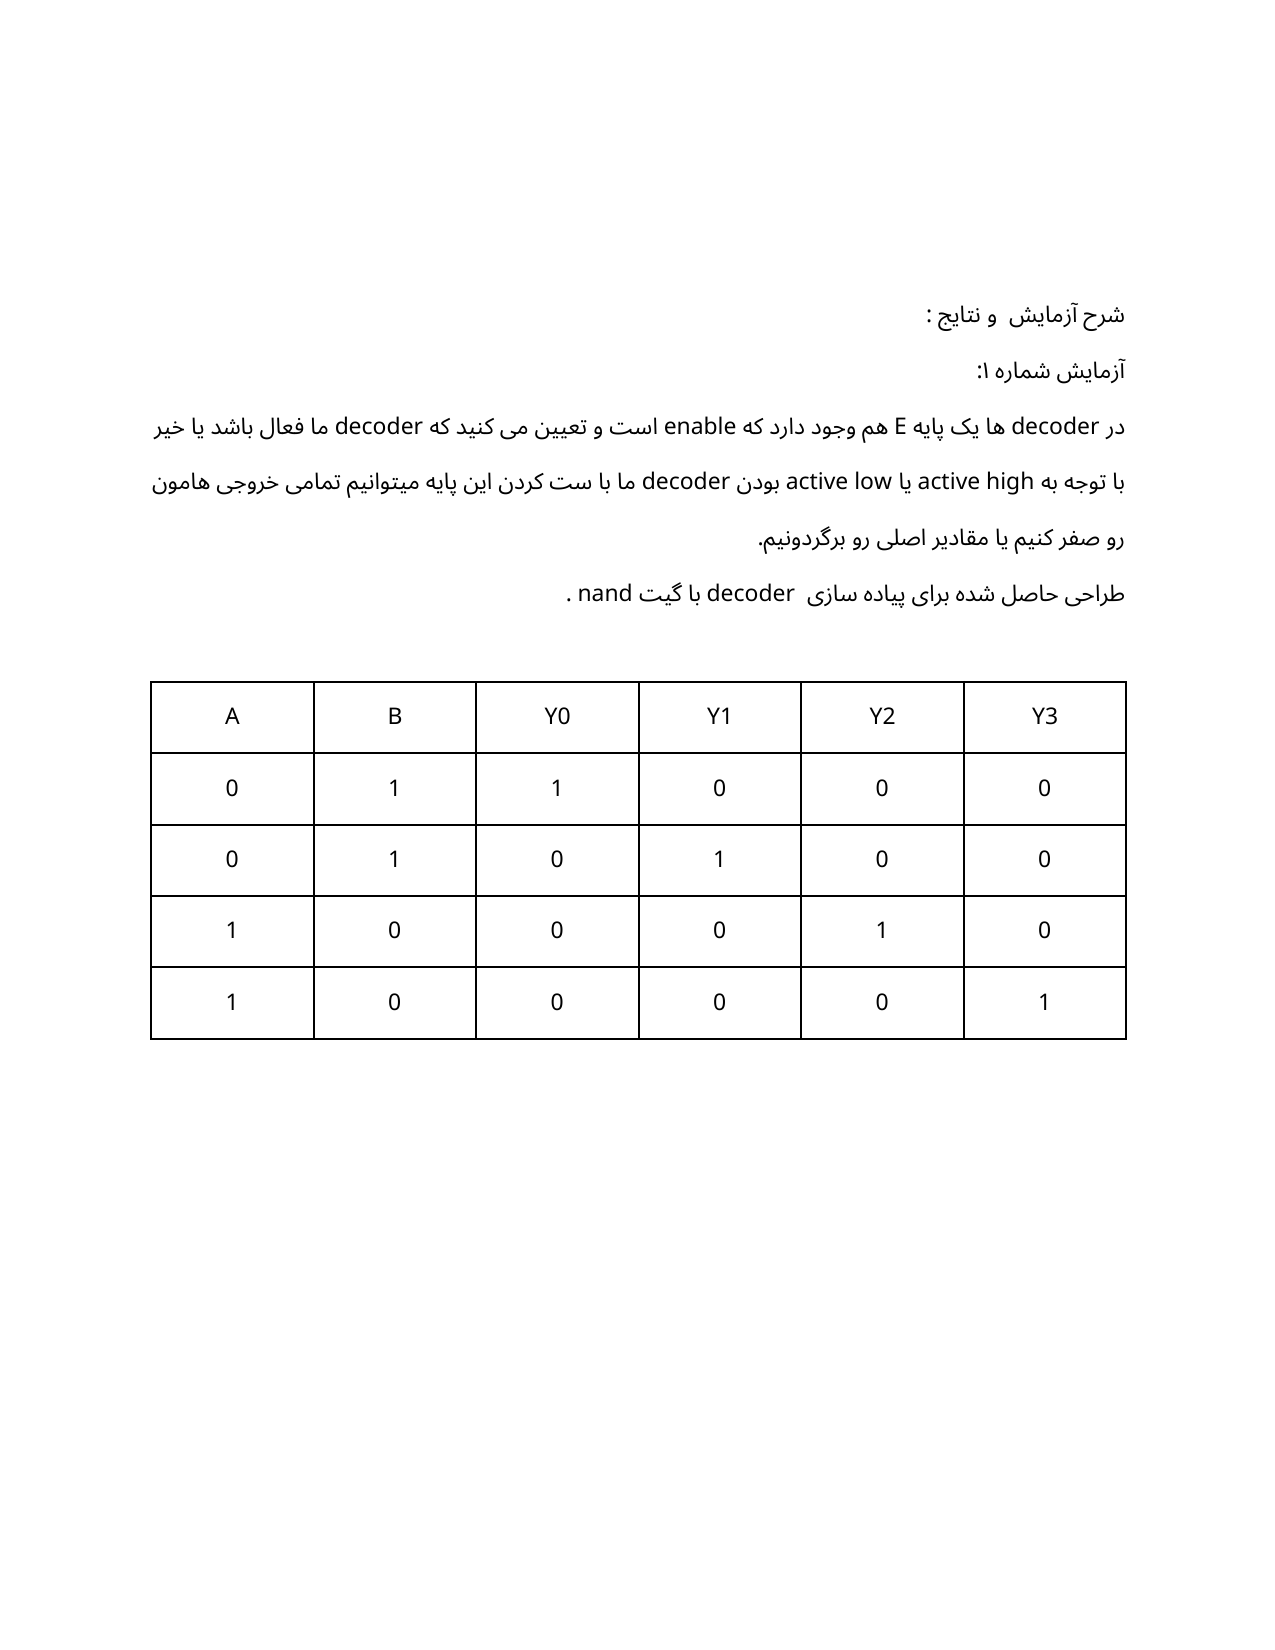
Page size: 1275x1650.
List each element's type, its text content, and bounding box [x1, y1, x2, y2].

text آزمایش شماره ۱: [150, 347, 1125, 396]
text شرح آزمایش و نتایج : [150, 291, 1125, 340]
text در decoder ها یک پایه E هم وجود دارد که enable است و تعیین می کنید که decoder ما فعال باشد یا خیر با توجه به active high یا active low بودن decoder ما با ست کردن این پایه میتوانیم تمامی خروجی هامون رو صفر کنیم یا مقادیر اصلی رو برگردونیم. [150, 403, 1125, 562]
table_cell 0 [315, 968, 475, 1038]
table_cell 0 [965, 826, 1125, 895]
table_cell 0 [965, 754, 1125, 823]
table_cell 0 [477, 968, 638, 1038]
table_cell 1 [315, 754, 475, 823]
table_cell 0 [640, 897, 800, 966]
table_cell 1 [152, 968, 313, 1038]
table_header Y1 [640, 683, 800, 752]
table_cell 0 [477, 897, 638, 966]
table_cell 1 [640, 826, 800, 895]
table_cell 0 [965, 897, 1125, 966]
table_cell 0 [640, 754, 800, 823]
table_header Y3 [965, 683, 1125, 752]
table_cell 0 [640, 968, 800, 1038]
table_cell 0 [802, 826, 963, 895]
table_cell 0 [315, 897, 475, 966]
table_cell 0 [802, 968, 963, 1038]
table_cell 0 [477, 826, 638, 895]
table_cell 0 [152, 826, 313, 895]
text طراحی حاصل شده برای پیاده سازی decoder با گیت nand . [150, 569, 1125, 618]
table_cell 0 [802, 754, 963, 823]
table_cell 1 [477, 754, 638, 823]
table_cell 1 [965, 968, 1125, 1038]
table_cell 1 [802, 897, 963, 966]
table_cell 1 [315, 826, 475, 895]
table_header Y0 [477, 683, 638, 752]
table_cell 0 [152, 754, 313, 823]
table_header B [315, 683, 475, 752]
table_header Y2 [802, 683, 963, 752]
table_cell 1 [152, 897, 313, 966]
table_header A [152, 683, 313, 752]
